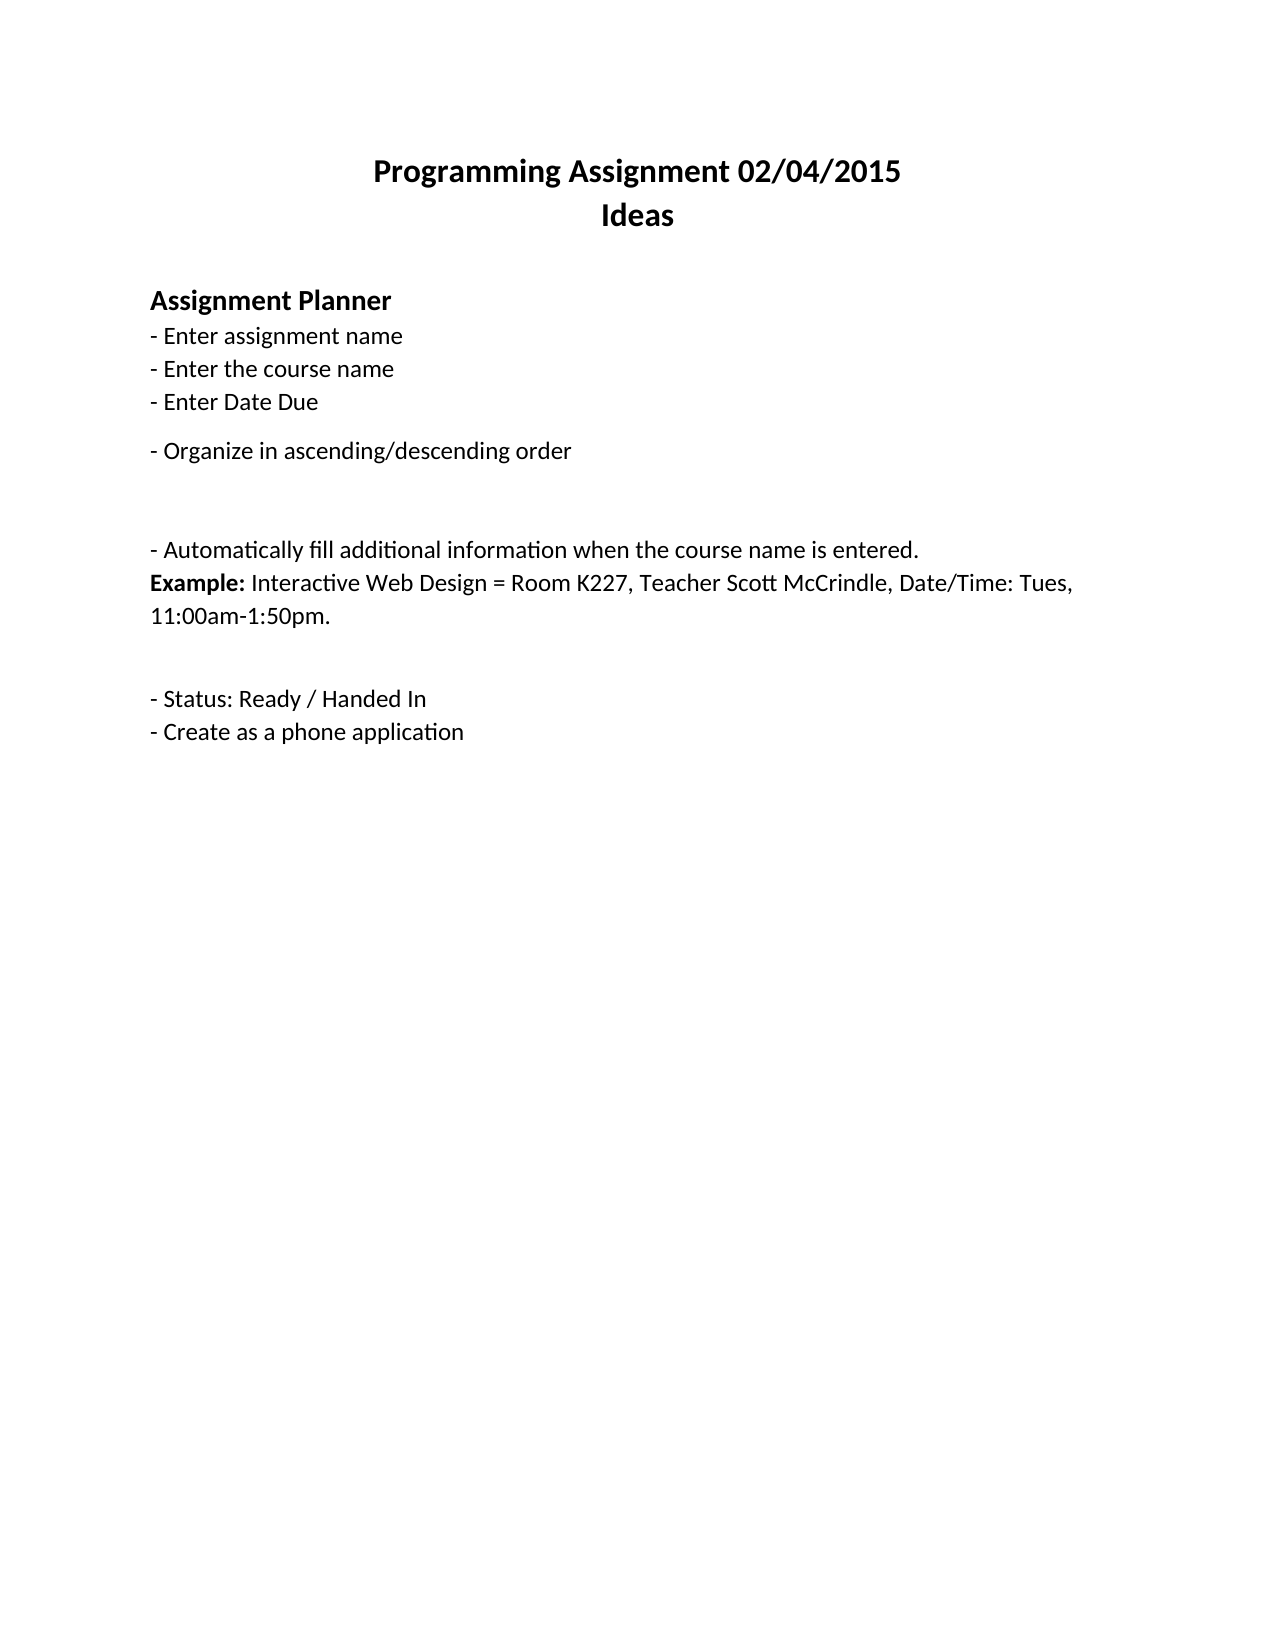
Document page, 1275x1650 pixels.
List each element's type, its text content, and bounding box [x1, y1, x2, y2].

text Assignment Planner - Enter assignment name - Enter the course name - Enter Date Due [150, 282, 1125, 416]
text Programming Assignment 02/04/2015 [150, 150, 1125, 191]
text - Organize in ascending/descending order [150, 435, 1125, 466]
text - Status: Ready / Handed In [150, 650, 1125, 713]
text Example: Interactive Web Design = Room K227, Teacher Scott McCrindle, Date/Time: Tues, 11:00am-1:50pm. [150, 567, 1125, 631]
text Ideas [150, 194, 1125, 235]
text - Create as a phone application [150, 716, 1125, 746]
text - Automatically fill additional information when the course name is entered. [150, 534, 1125, 565]
